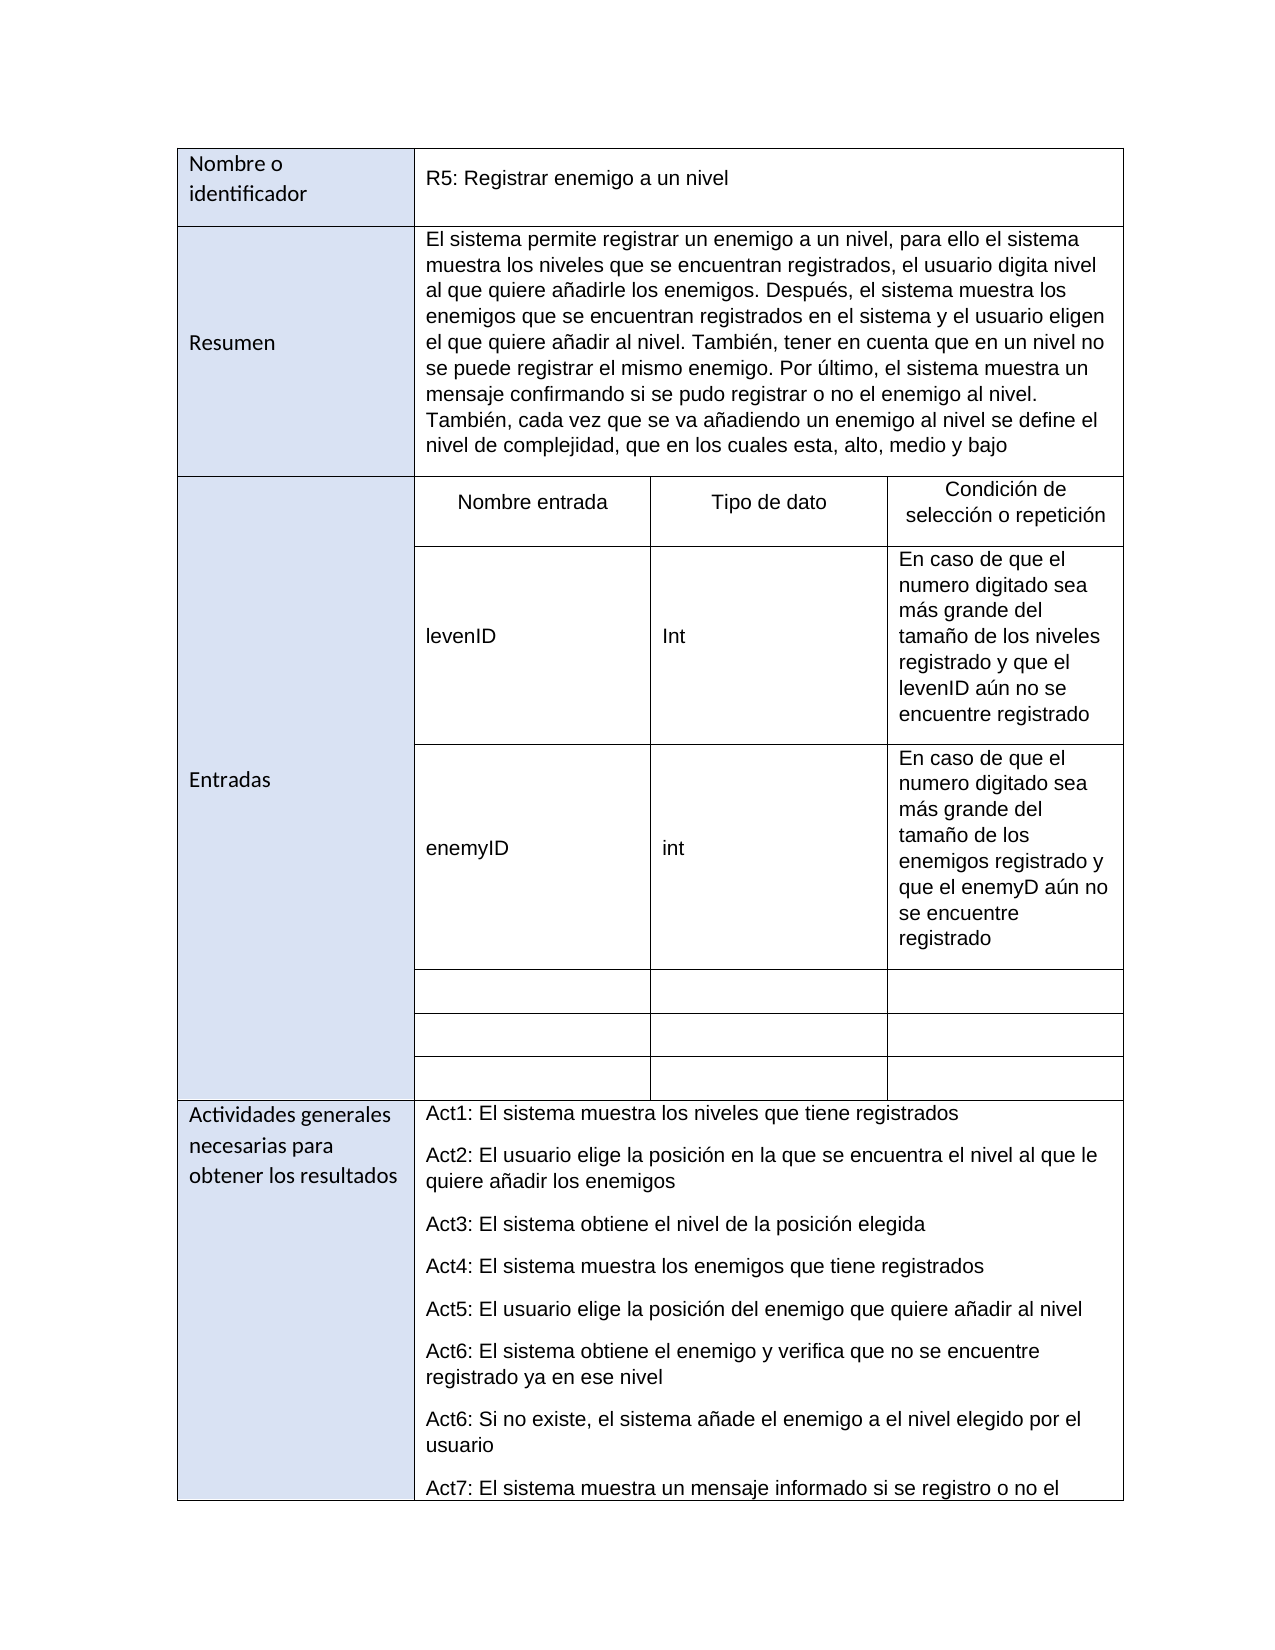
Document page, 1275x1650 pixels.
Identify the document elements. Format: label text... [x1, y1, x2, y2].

table_cell enemyID [415, 745, 650, 969]
table_cell [888, 1057, 1123, 1099]
table_cell El sistema permite registrar un enemigo a un nivel, para ello el sistema muestra los niveles que se encuentran registrados, el usuario digita nivel al que quiere añadirle los enemigos. Después, el sistema muestra los enemigos que se encuentran registrados en el sistema y el usuario eligen el que quiere añadir al nivel. También, tener en cuenta que en un nivel no se puede registrar el mismo enemigo. Por último, el sistema muestra un mensaje confirmando si se pudo registrar o no el enemigo al nivel. También, cada vez que se va añadiendo un enemigo al nivel se define el nivel de complejidad, que en los cuales esta, alto, medio y bajo [415, 227, 1123, 476]
table_header R5: Registrar enemigo a un nivel [415, 149, 1123, 226]
table_cell Condición de selección o repetición [888, 477, 1123, 546]
table_cell Resumen [178, 227, 414, 476]
table_header Nombre o identificador [178, 149, 414, 226]
table_cell [888, 1014, 1123, 1056]
table_cell int [651, 745, 887, 969]
table_cell [415, 970, 650, 1012]
table_cell En caso de que el numero digitado sea más grande del tamaño de los niveles registrado y que el levenID aún no se encuentre registrado [888, 547, 1123, 744]
table_cell levenID [415, 547, 650, 744]
table_cell Tipo de dato [651, 477, 887, 546]
table_cell Int [651, 547, 887, 744]
table_cell Nombre entrada [415, 477, 650, 546]
table_cell [651, 970, 887, 1012]
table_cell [415, 1101, 1123, 1499]
table_cell Entradas [178, 477, 414, 1099]
table_cell [415, 1014, 650, 1056]
table_cell [888, 970, 1123, 1012]
table_cell [651, 1057, 887, 1099]
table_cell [178, 1101, 414, 1499]
table_cell [651, 1014, 887, 1056]
table_cell En caso de que el numero digitado sea más grande del tamaño de los enemigos registrado y que el enemyD aún no se encuentre registrado [888, 745, 1123, 969]
table_cell [415, 1057, 650, 1099]
